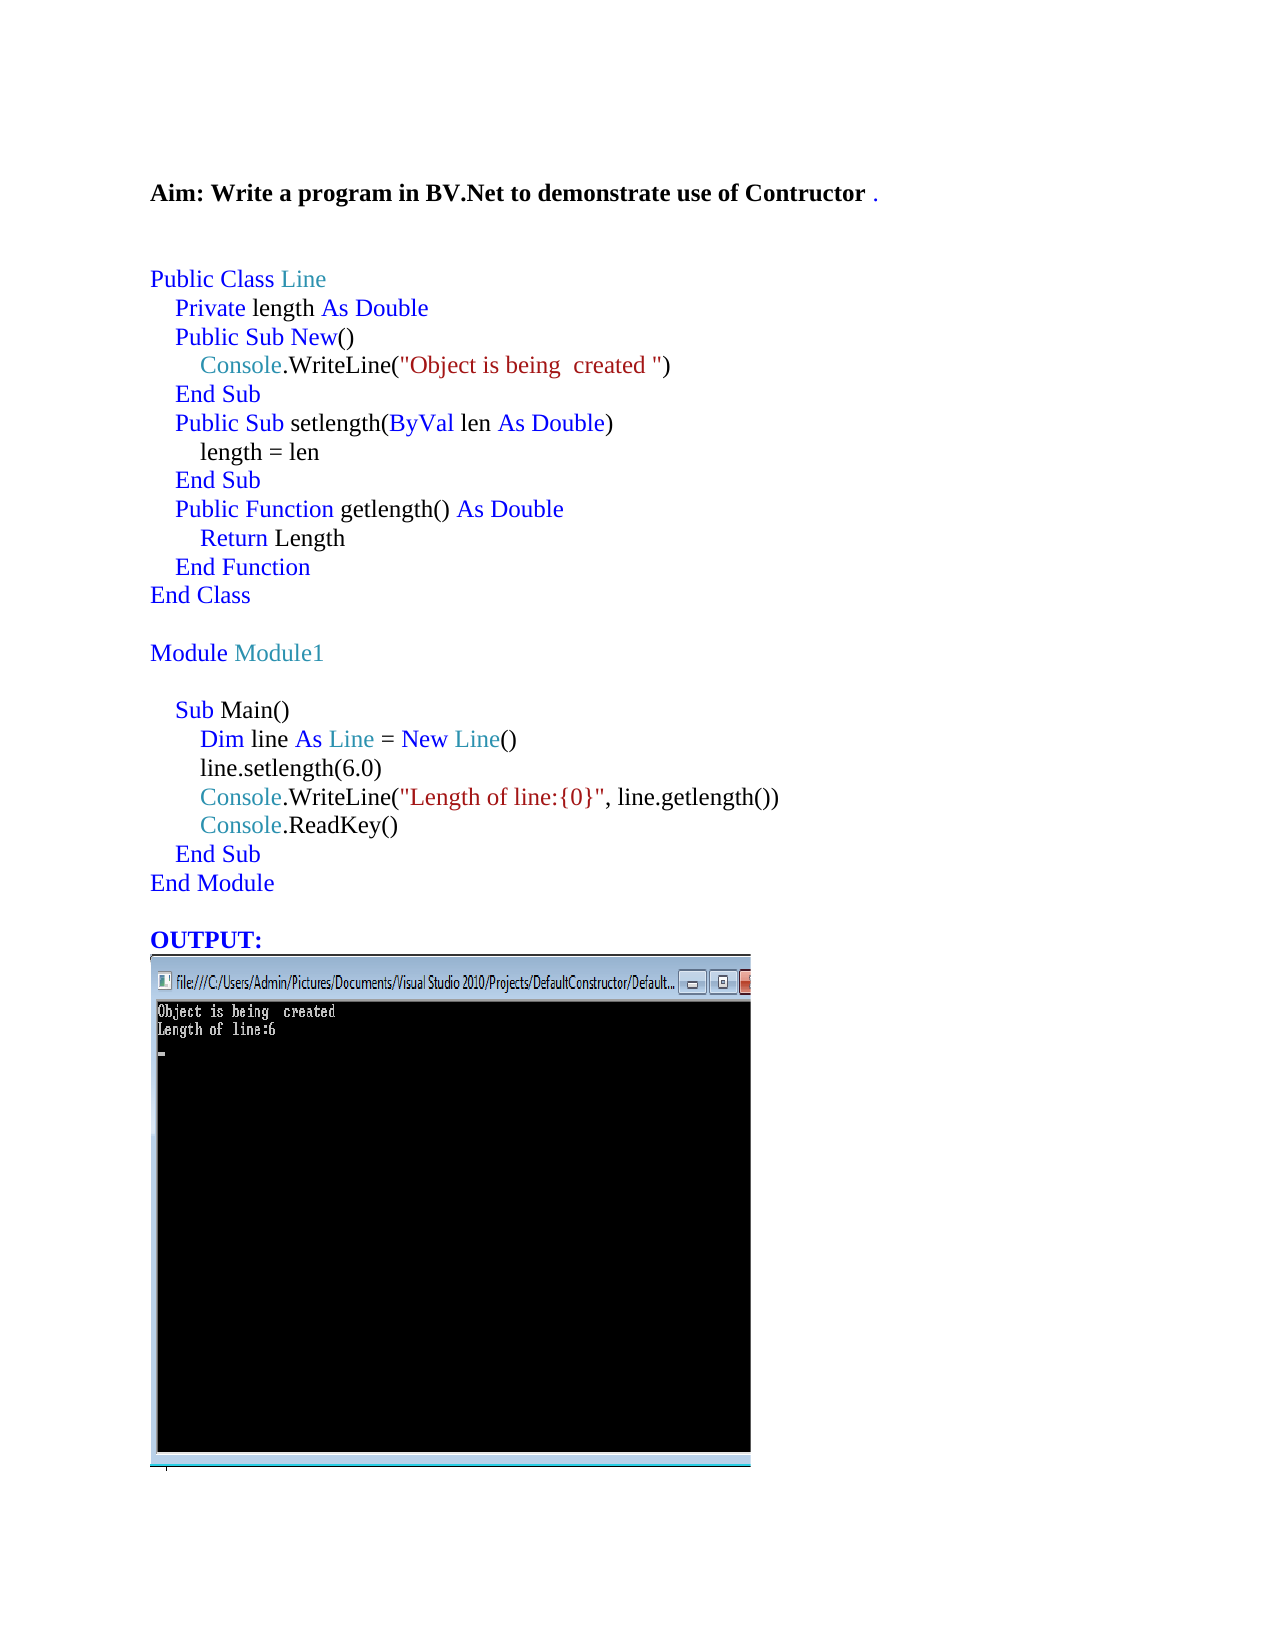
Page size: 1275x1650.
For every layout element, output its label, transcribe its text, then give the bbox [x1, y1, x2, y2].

text Public Function getlength() As Double [150, 494, 1125, 523]
text Sub Main() [150, 696, 1125, 724]
text Module Module1 [150, 638, 1125, 667]
picture [150, 954, 751, 1471]
text Private length As Double [150, 293, 1125, 322]
text line.setlength(6.0) [150, 753, 1125, 782]
text Console.WriteLine("Object is being created ") [150, 351, 1125, 379]
text Return Length [150, 523, 1125, 552]
text OUTPUT: [150, 926, 1125, 954]
text Dim line As Line = New Line() [150, 724, 1125, 753]
text End Sub [150, 379, 1125, 408]
text End Sub [150, 466, 1125, 494]
text Public Class Line [150, 264, 1125, 293]
text length = len [150, 437, 1125, 466]
text End Class [150, 581, 1125, 609]
text Public Sub New() [150, 322, 1125, 351]
text Console.ReadKey() [150, 811, 1125, 839]
text End Module [150, 868, 1125, 897]
text End Sub [150, 839, 1125, 868]
text Console.WriteLine("Length of line:{0}", line.getlength()) [150, 782, 1125, 811]
text End Function [150, 552, 1125, 581]
text Public Sub setlength(ByVal len As Double) [150, 408, 1125, 437]
text Aim: Write a program in BV.Net to demonstrate use of Contructor . [150, 178, 1125, 207]
